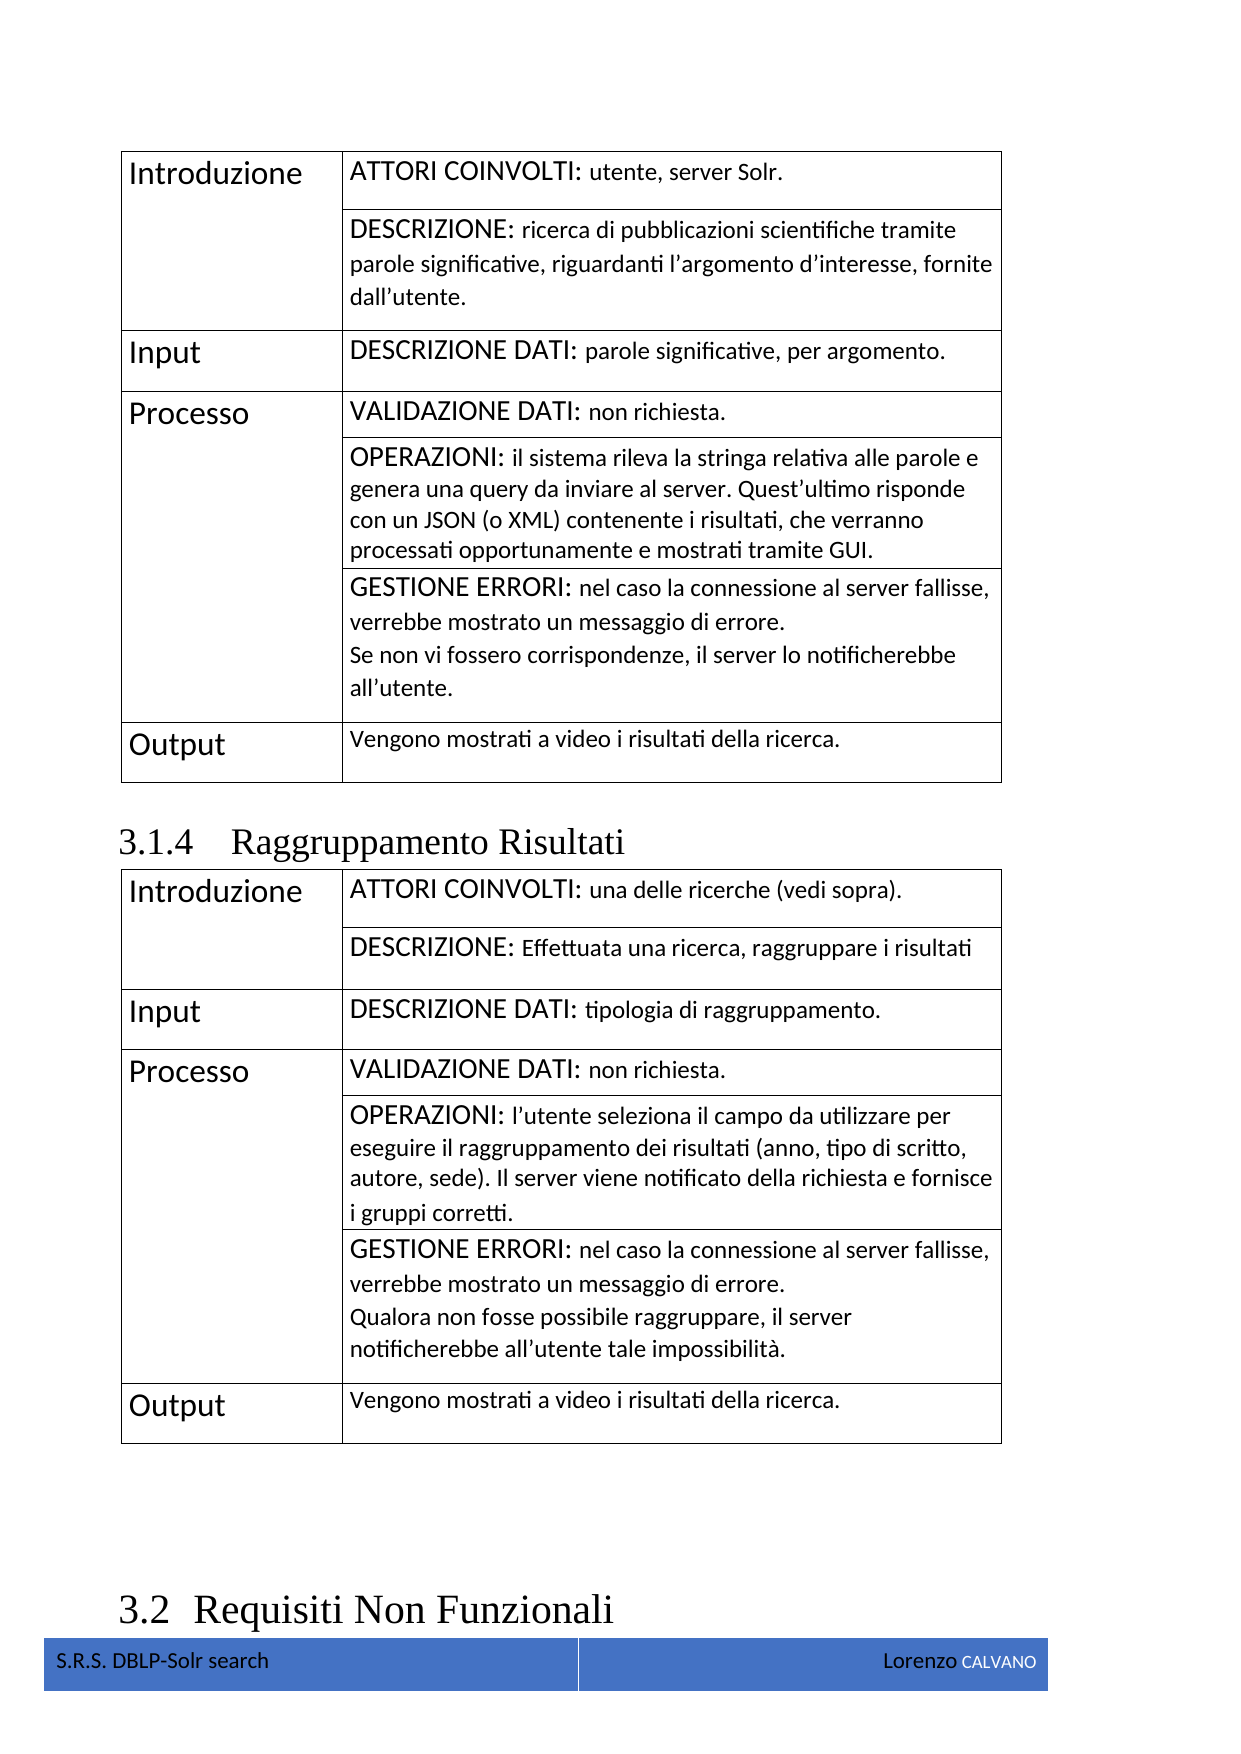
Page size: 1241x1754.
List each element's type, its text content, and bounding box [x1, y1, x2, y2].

table_cell Input [122, 990, 342, 1049]
table_cell Vengono mostrati a video i risultati della ricerca. [343, 1384, 1001, 1443]
table_cell Output [122, 723, 342, 782]
table_header ATTORI COINVOLTI: utente, server Solr. [343, 152, 1001, 209]
table_cell Input [122, 331, 342, 391]
table_cell OPERAZIONI: il sistema rileva la stringa relativa alle parole e genera una query da inviare al server. Quest’ultimo risponde con un JSON (o XML) contenente i risultati, che verranno processati opportunamente e mostrati tramite GUI. [343, 438, 1001, 567]
table_header ATTORI COINVOLTI: una delle ricerche (vedi sopra). [343, 870, 1001, 927]
list Requisiti Non Funzionali [118, 1584, 1122, 1632]
table_cell DESCRIZIONE: Effettuata una ricerca, raggruppare i risultati [343, 928, 1001, 989]
table_cell GESTIONE ERRORI: nel caso la connessione al server fallisse, verrebbe mostrato un messaggio di errore. Qualora non fosse possibile raggruppare, il server notificherebbe all’utente tale impossibilità. [343, 1230, 1001, 1383]
table_cell DESCRIZIONE: ricerca di pubblicazioni scientifiche tramite parole significative, riguardanti l’argomento d’interesse, fornite dall’utente. [343, 210, 1001, 330]
table_cell Output [122, 1384, 342, 1443]
table_cell Vengono mostrati a video i risultati della ricerca. [343, 723, 1001, 782]
table_header Introduzione [122, 870, 342, 989]
table_cell Processo [122, 392, 342, 722]
table_cell GESTIONE ERRORI: nel caso la connessione al server fallisse, verrebbe mostrato un messaggio di errore. Se non vi fossero corrispondenze, il server lo notificherebbe all’utente. [343, 569, 1001, 722]
table_cell DESCRIZIONE DATI: tipologia di raggruppamento. [343, 990, 1001, 1049]
list Raggruppamento Risultati [118, 819, 1122, 862]
table_cell Processo [122, 1050, 342, 1383]
table_cell DESCRIZIONE DATI: parole significative, per argomento. [343, 331, 1001, 391]
table_cell VALIDAZIONE DATI: non richiesta. [343, 392, 1001, 437]
table_cell OPERAZIONI: l’utente seleziona il campo da utilizzare per eseguire il raggruppamento dei risultati (anno, tipo di scritto, autore, sede). Il server viene notificato della richiesta e fornisce i gruppi corretti. [343, 1096, 1001, 1229]
table_header Introduzione [122, 152, 342, 330]
table_cell VALIDAZIONE DATI: non richiesta. [343, 1050, 1001, 1095]
